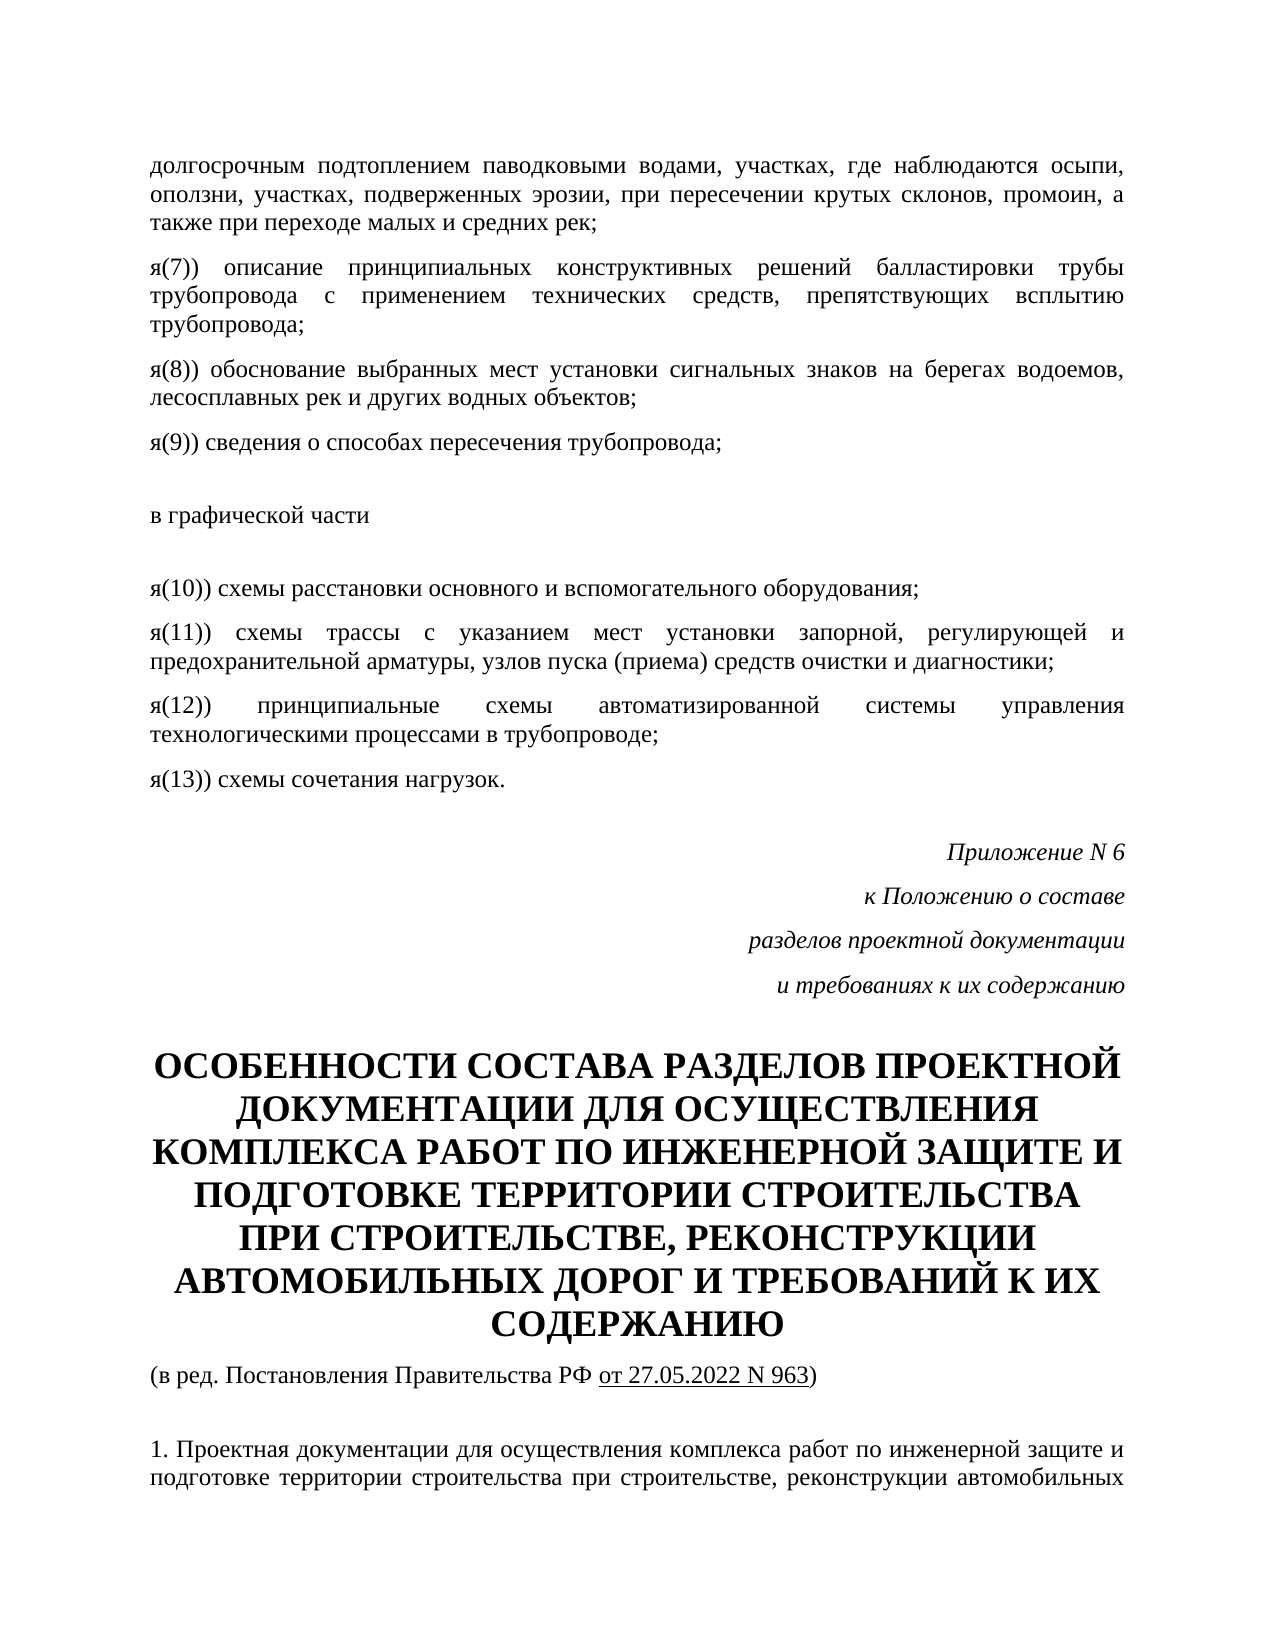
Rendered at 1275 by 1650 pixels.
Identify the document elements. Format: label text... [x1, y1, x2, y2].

text я(12)) принципиальные схемы автоматизированной системы управления технологическими процессами в трубопроводе; [150, 691, 1125, 748]
text (в ред. Постановления Правительства РФ от 27.05.2022 N 963) [150, 1361, 1125, 1389]
text я(9)) сведения о способах пересечения трубопровода; [150, 427, 1125, 456]
text я(10)) схемы расстановки основного и вспомогательного оборудования; [150, 573, 1125, 602]
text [150, 150, 1125, 236]
text и требованиях к их содержанию [150, 970, 1125, 999]
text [150, 1434, 1125, 1491]
text Приложение N 6 [150, 837, 1125, 866]
text я(13)) схемы сочетания нагрузок. [150, 764, 1125, 792]
text ОСОБЕННОСТИ СОСТАВА РАЗДЕЛОВ ПРОЕКТНОЙ ДОКУМЕНТАЦИИ ДЛЯ ОСУЩЕСТВЛЕНИЯ КОМПЛЕКСА РАБОТ ПО ИНЖЕНЕРНОЙ ЗАЩИТЕ И ПОДГОТОВКЕ ТЕРРИТОРИИ СТРОИТЕЛЬСТВА ПРИ СТРОИТЕЛЬСТВЕ, РЕКОНСТРУКЦИИ АВТОМОБИЛЬНЫХ ДОРОГ И ТРЕБОВАНИЙ К ИХ СОДЕРЖАНИЮ [150, 1043, 1125, 1345]
text к Положению о составе [150, 881, 1125, 910]
text разделов проектной документации [150, 926, 1125, 954]
text в графической части [150, 500, 1125, 529]
text я(11)) схемы трассы с указанием мест установки запорной, регулирующей и предохранительной арматуры, узлов пуска (приема) средств очистки и диагностики; [150, 617, 1125, 675]
text я(8)) обоснование выбранных мест установки сигнальных знаков на берегах водоемов, лесосплавных рек и других водных объектов; [150, 354, 1125, 411]
text я(7)) описание принципиальных конструктивных решений балластировки трубы трубопровода с применением технических средств, препятствующих всплытию трубопровода; [150, 252, 1125, 338]
